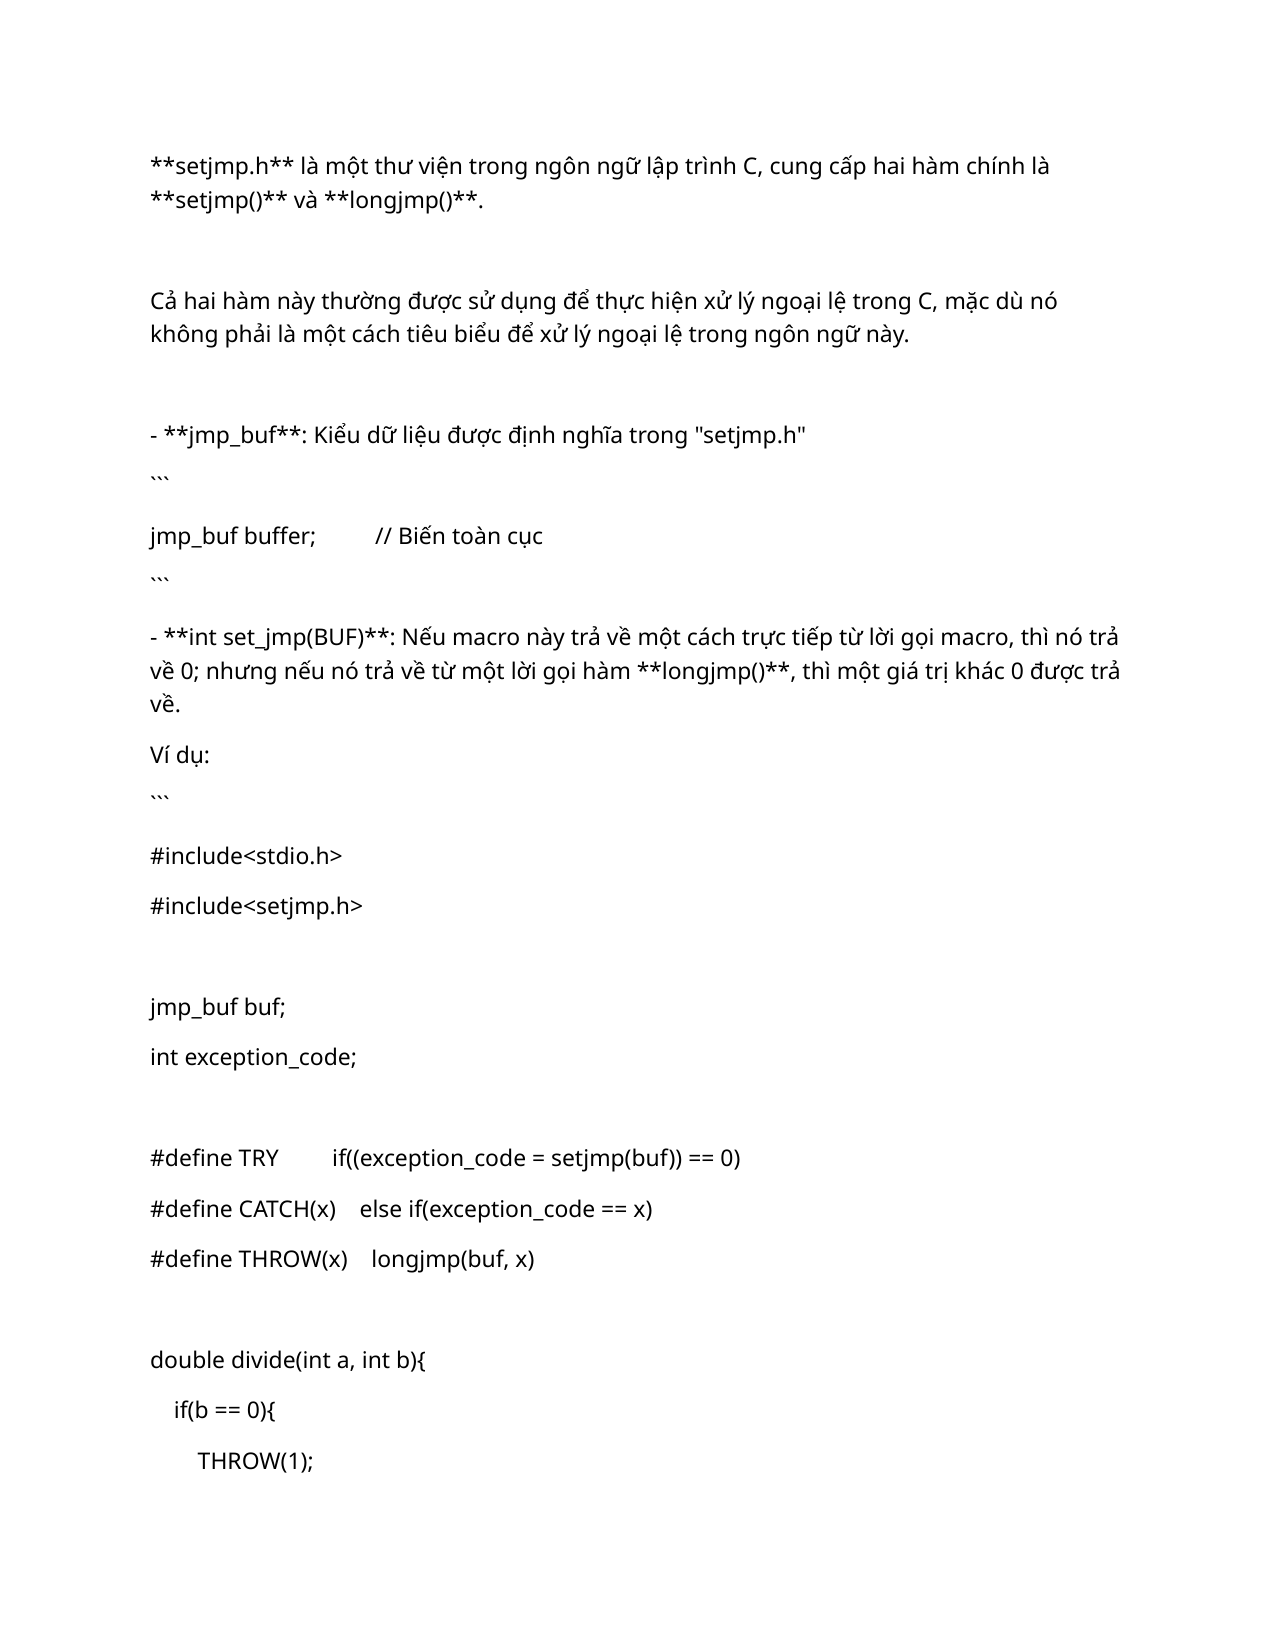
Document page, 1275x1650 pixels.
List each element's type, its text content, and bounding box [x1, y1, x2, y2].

text THROW(1); [150, 1444, 1125, 1476]
text - **int set_jmp(BUF)**: Nếu macro này trả về một cách trực tiếp từ lời gọi macro, thì nó trả về 0; nhưng nếu nó trả về từ một lời gọi hàm **longjmp()**, thì một giá trị khác 0 được trả về. [150, 621, 1125, 719]
text #include<stdio.h> [150, 839, 1125, 871]
text ``` [150, 469, 1125, 501]
text #define CATCH(x) else if(exception_code == x) [150, 1192, 1125, 1224]
text **setjmp.h** là một thư viện trong ngôn ngữ lập trình C, cung cấp hai hàm chính là **setjmp()** và **longjmp()**. [150, 150, 1125, 215]
text - **jmp_buf**: Kiểu dữ liệu được định nghĩa trong "setjmp.h" [150, 419, 1125, 450]
text jmp_buf buf; [150, 991, 1125, 1022]
text #include<setjmp.h> [150, 890, 1125, 921]
text double divide(int a, int b){ [150, 1344, 1125, 1375]
text #define TRY if((exception_code = setjmp(buf)) == 0) [150, 1142, 1125, 1173]
text ``` [150, 789, 1125, 820]
text ``` [150, 570, 1125, 602]
text jmp_buf buffer; // Biến toàn cục [150, 520, 1125, 551]
text Ví dụ: [150, 739, 1125, 770]
text int exception_code; [150, 1041, 1125, 1072]
text #define THROW(x) longjmp(buf, x) [150, 1243, 1125, 1274]
text if(b == 0){ [150, 1394, 1125, 1425]
text Cả hai hàm này thường được sử dụng để thực hiện xử lý ngoại lệ trong C, mặc dù nó không phải là một cách tiêu biểu để xử lý ngoại lệ trong ngôn ngữ này. [150, 284, 1125, 349]
